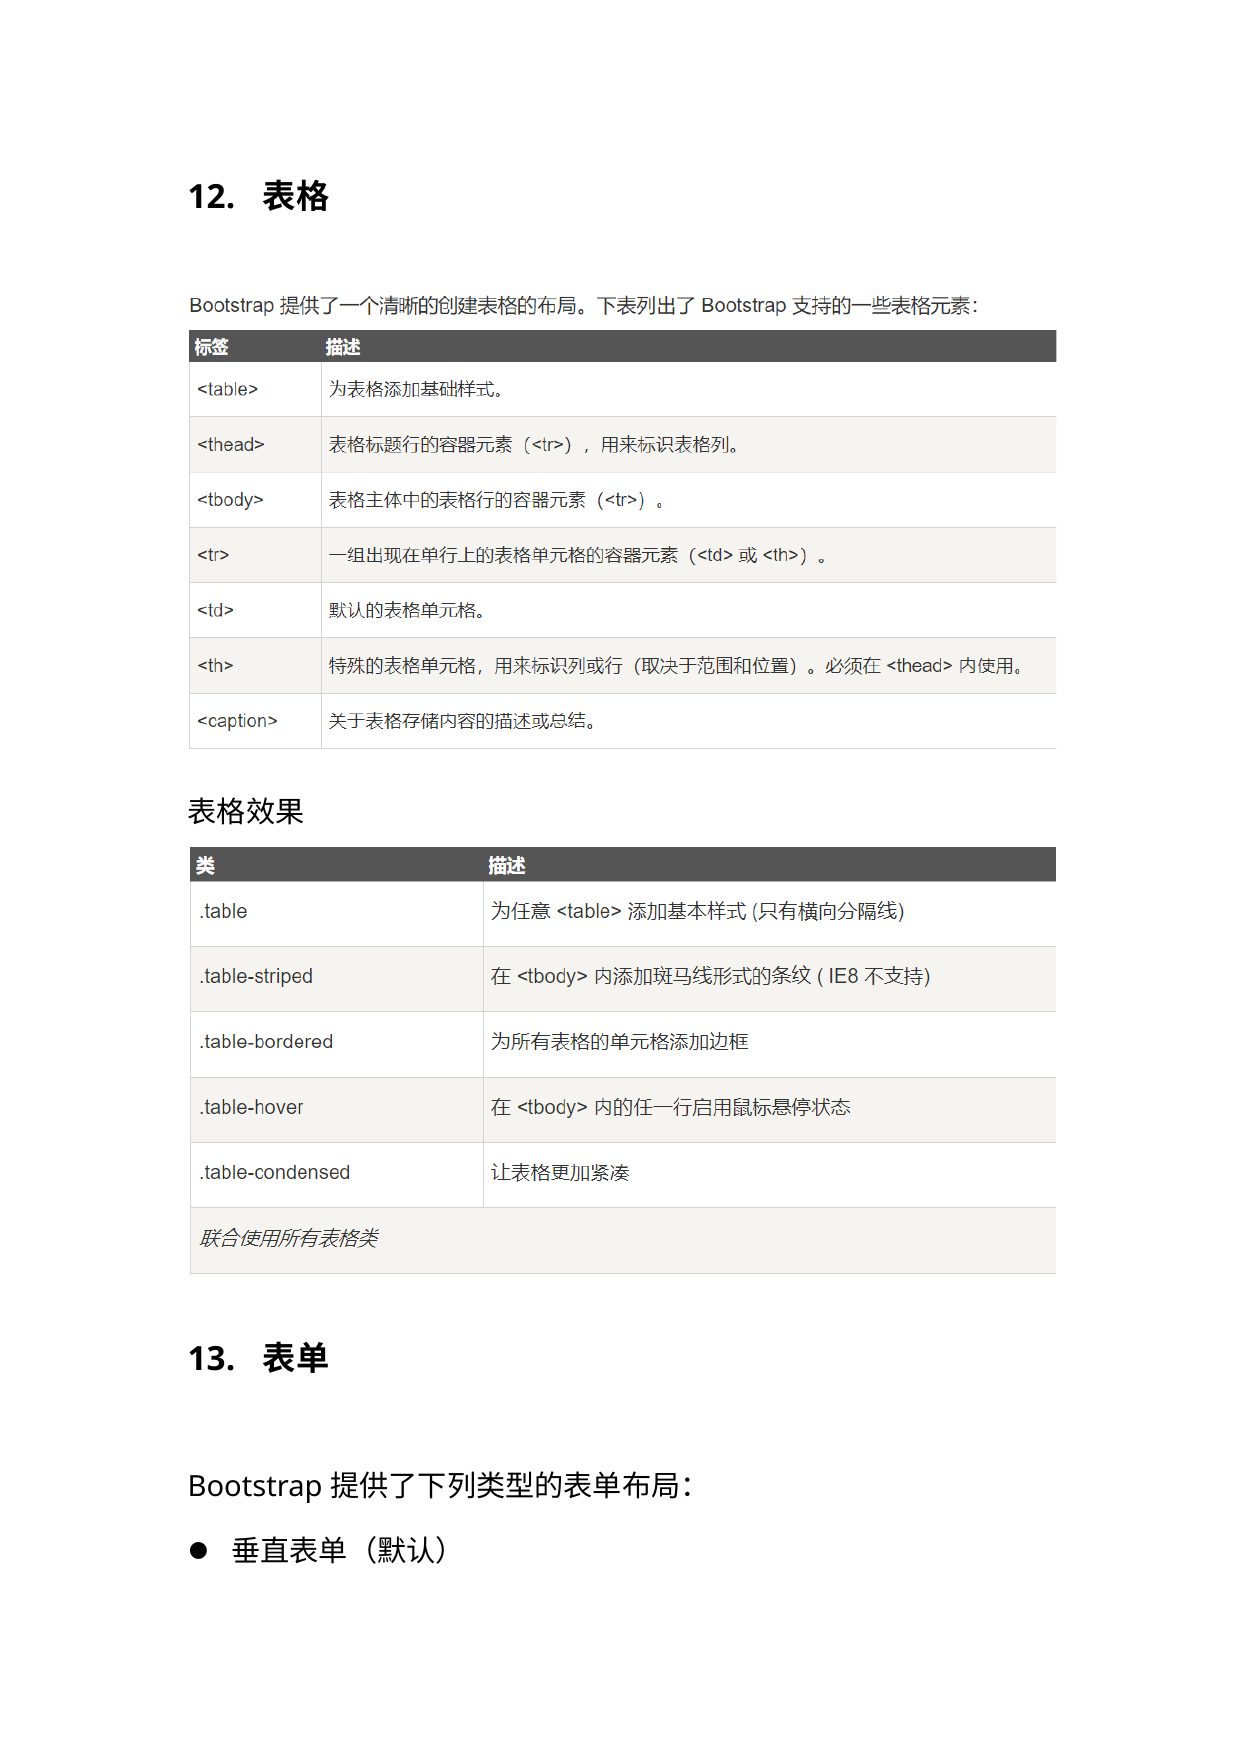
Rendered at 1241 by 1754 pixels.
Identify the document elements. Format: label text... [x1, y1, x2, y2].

subtitle 表单 [187, 1324, 1053, 1389]
text Bootstrap 提供了下列类型的表单布局： [187, 1451, 1053, 1516]
picture [187, 289, 1057, 752]
list 垂直表单（默认） [187, 1516, 1053, 1581]
subtitle 表格 [187, 162, 1053, 227]
picture [187, 841, 1056, 1288]
text 表格效果 [187, 777, 1053, 841]
